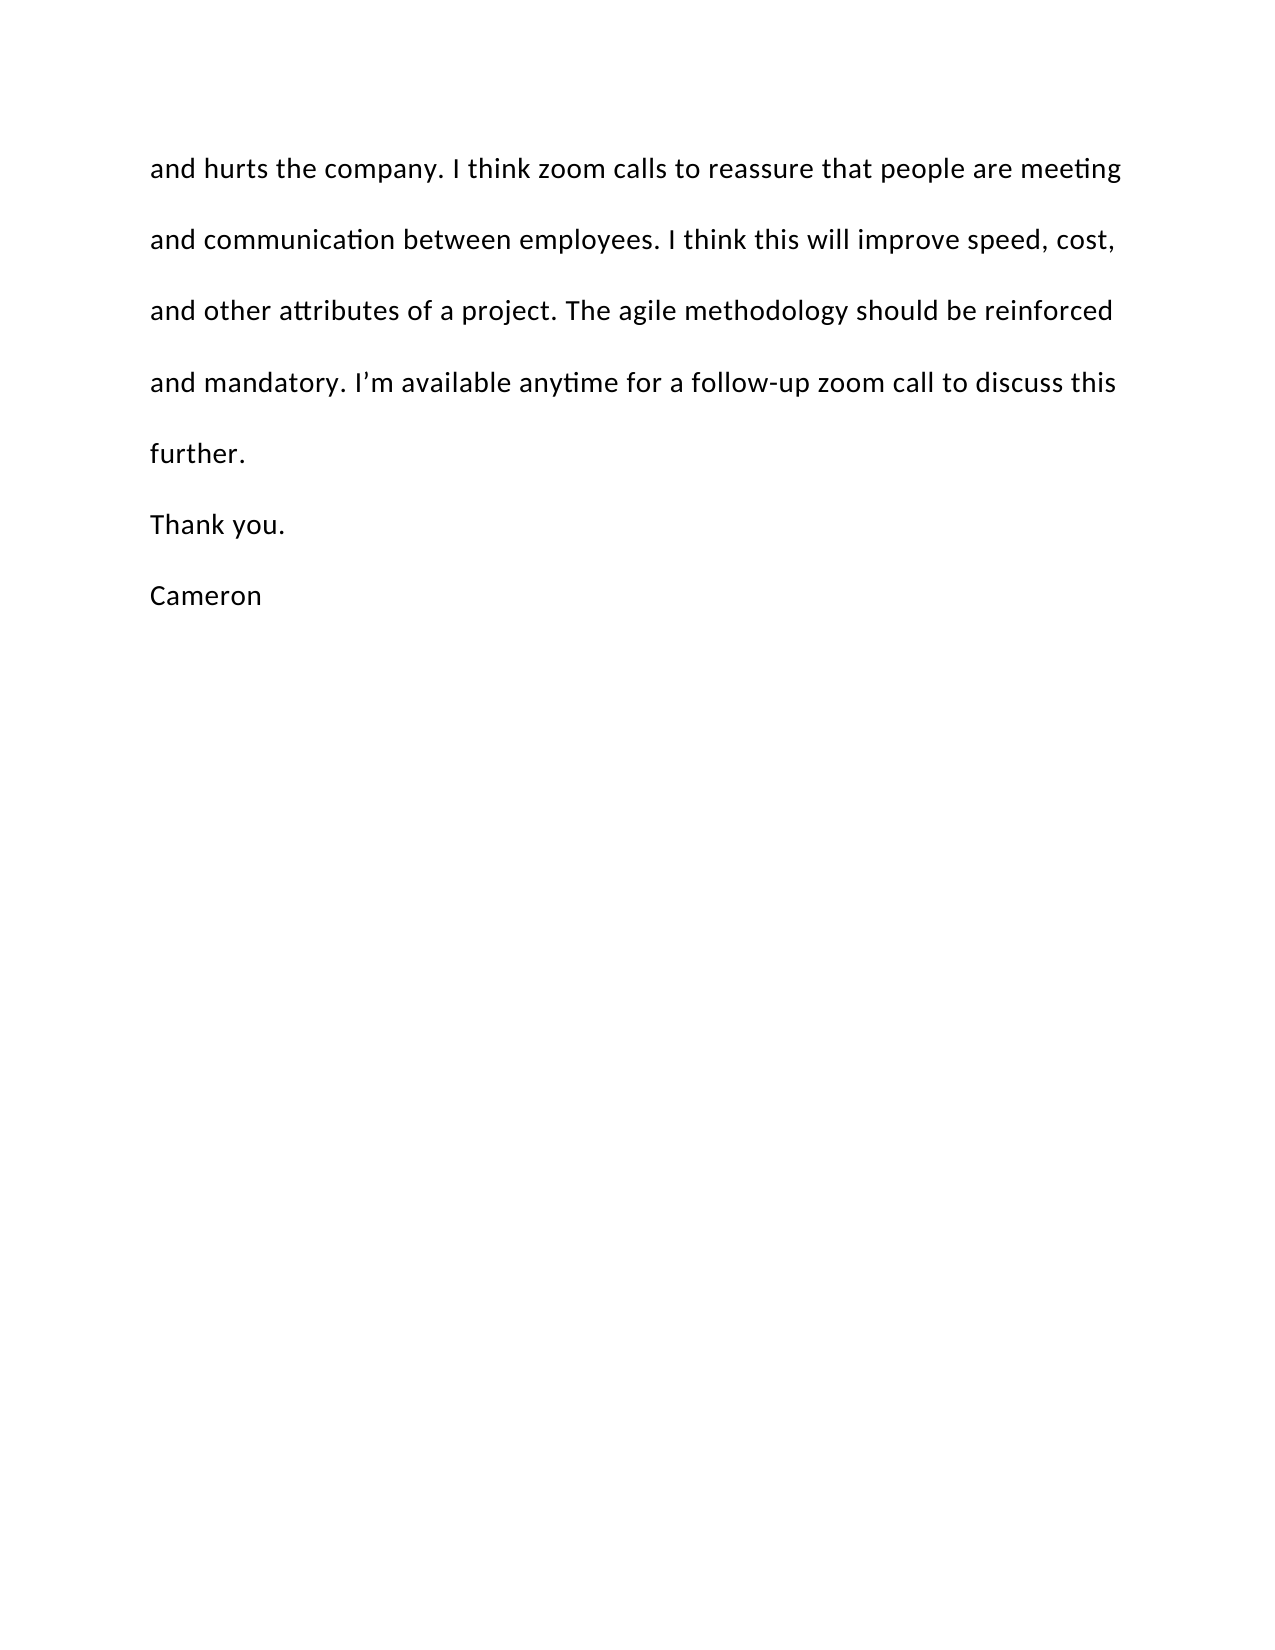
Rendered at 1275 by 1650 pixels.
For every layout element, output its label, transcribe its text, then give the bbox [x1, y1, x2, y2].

text Thank you. [150, 506, 1125, 542]
text Cameron [150, 577, 1125, 613]
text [150, 150, 1125, 471]
